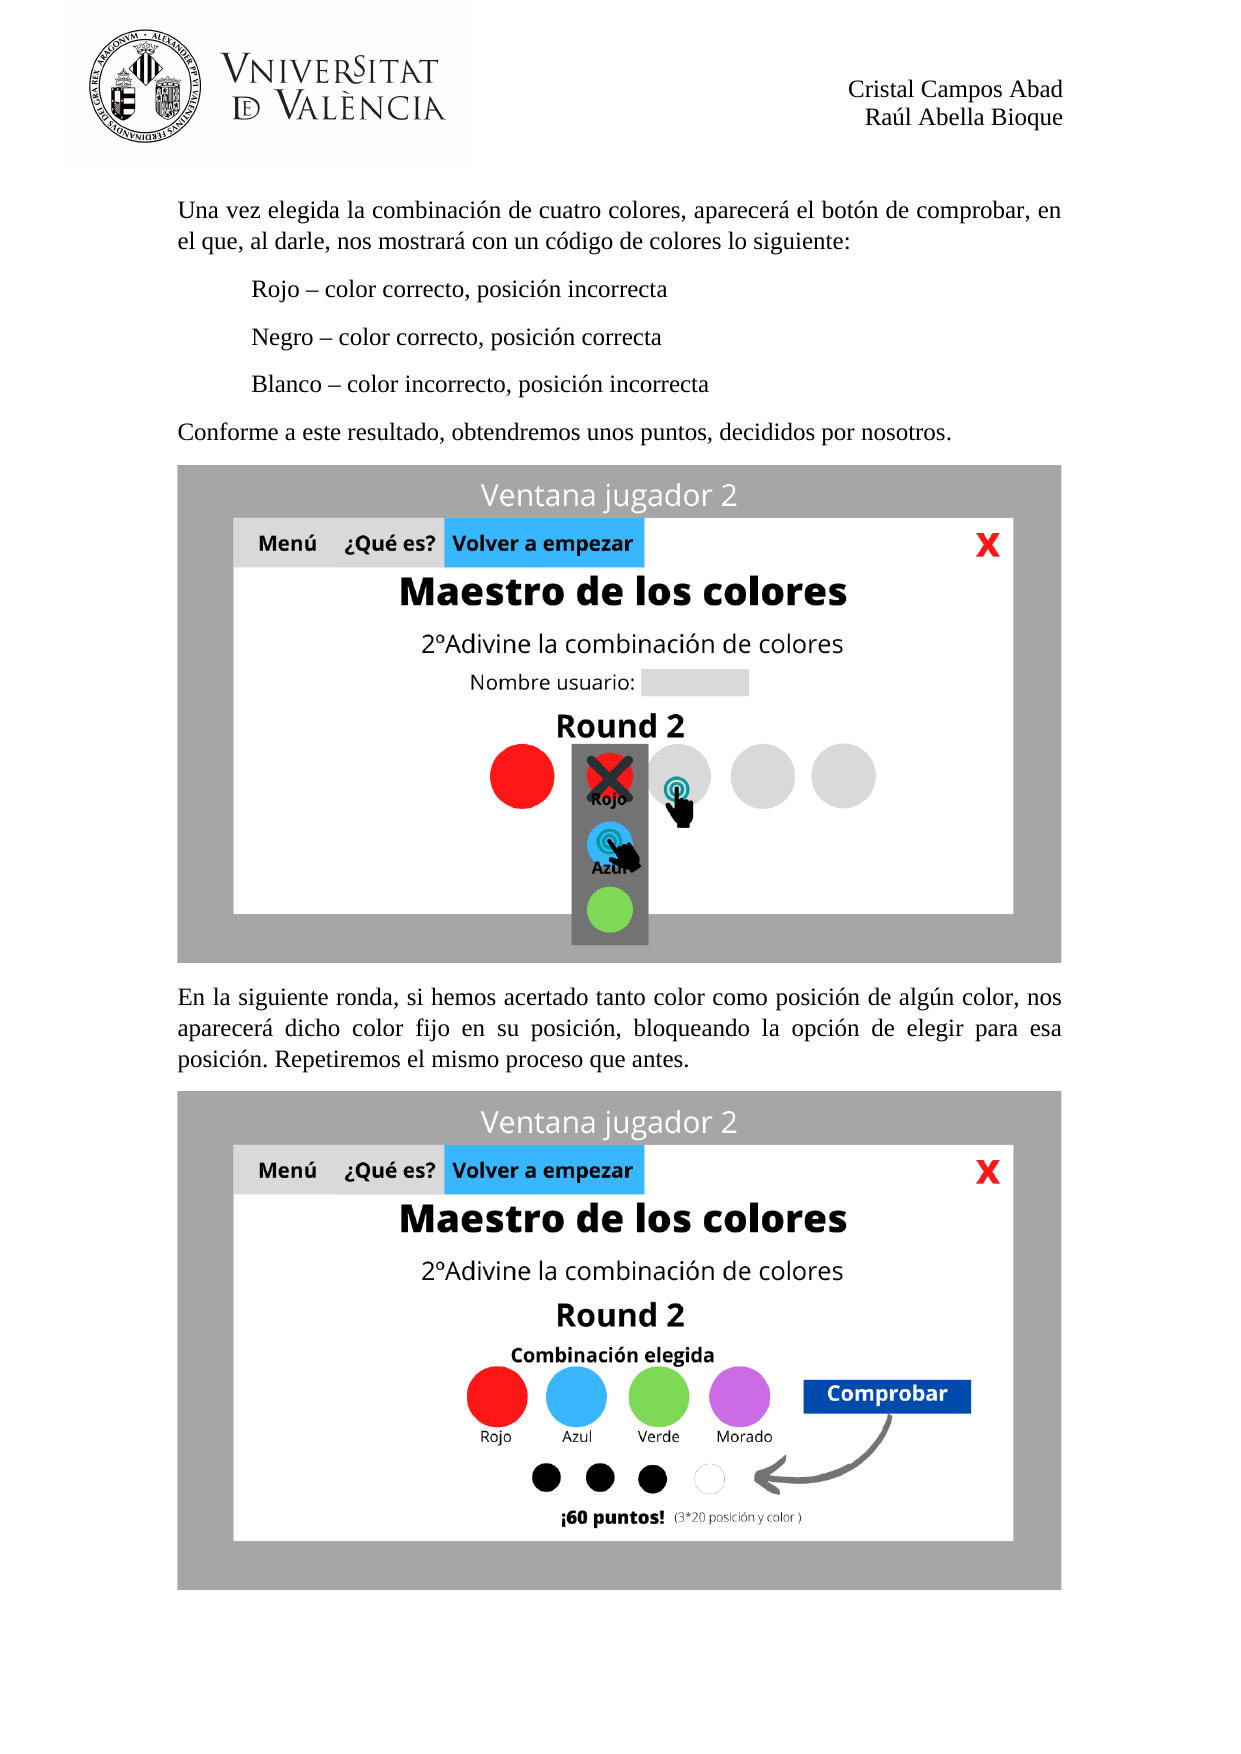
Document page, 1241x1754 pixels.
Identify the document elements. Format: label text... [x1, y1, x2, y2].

picture [59, 0, 472, 169]
text Blanco – color incorrecto, posición incorrecta [177, 369, 1063, 398]
text Conforme a este resultado, obtendremos unos puntos, decididos por nosotros. [177, 417, 1063, 446]
text Una vez elegida la combinación de cuatro colores, aparecerá el botón de comprobar, en el que, al darle, nos mostrará con un código de colores lo siguiente: [177, 195, 1063, 255]
text Rojo – color correcto, posición incorrecta [177, 274, 1063, 303]
picture [177, 1091, 1062, 1590]
picture [177, 465, 1062, 963]
text Negro – color correcto, posición correcta [177, 322, 1063, 351]
text En la siguiente ronda, si hemos acertado tanto color como posición de algún color, nos aparecerá dicho color fijo en su posición, bloqueando la opción de elegir para esa posición. Repetiremos el mismo proceso que antes. [177, 982, 1063, 1073]
